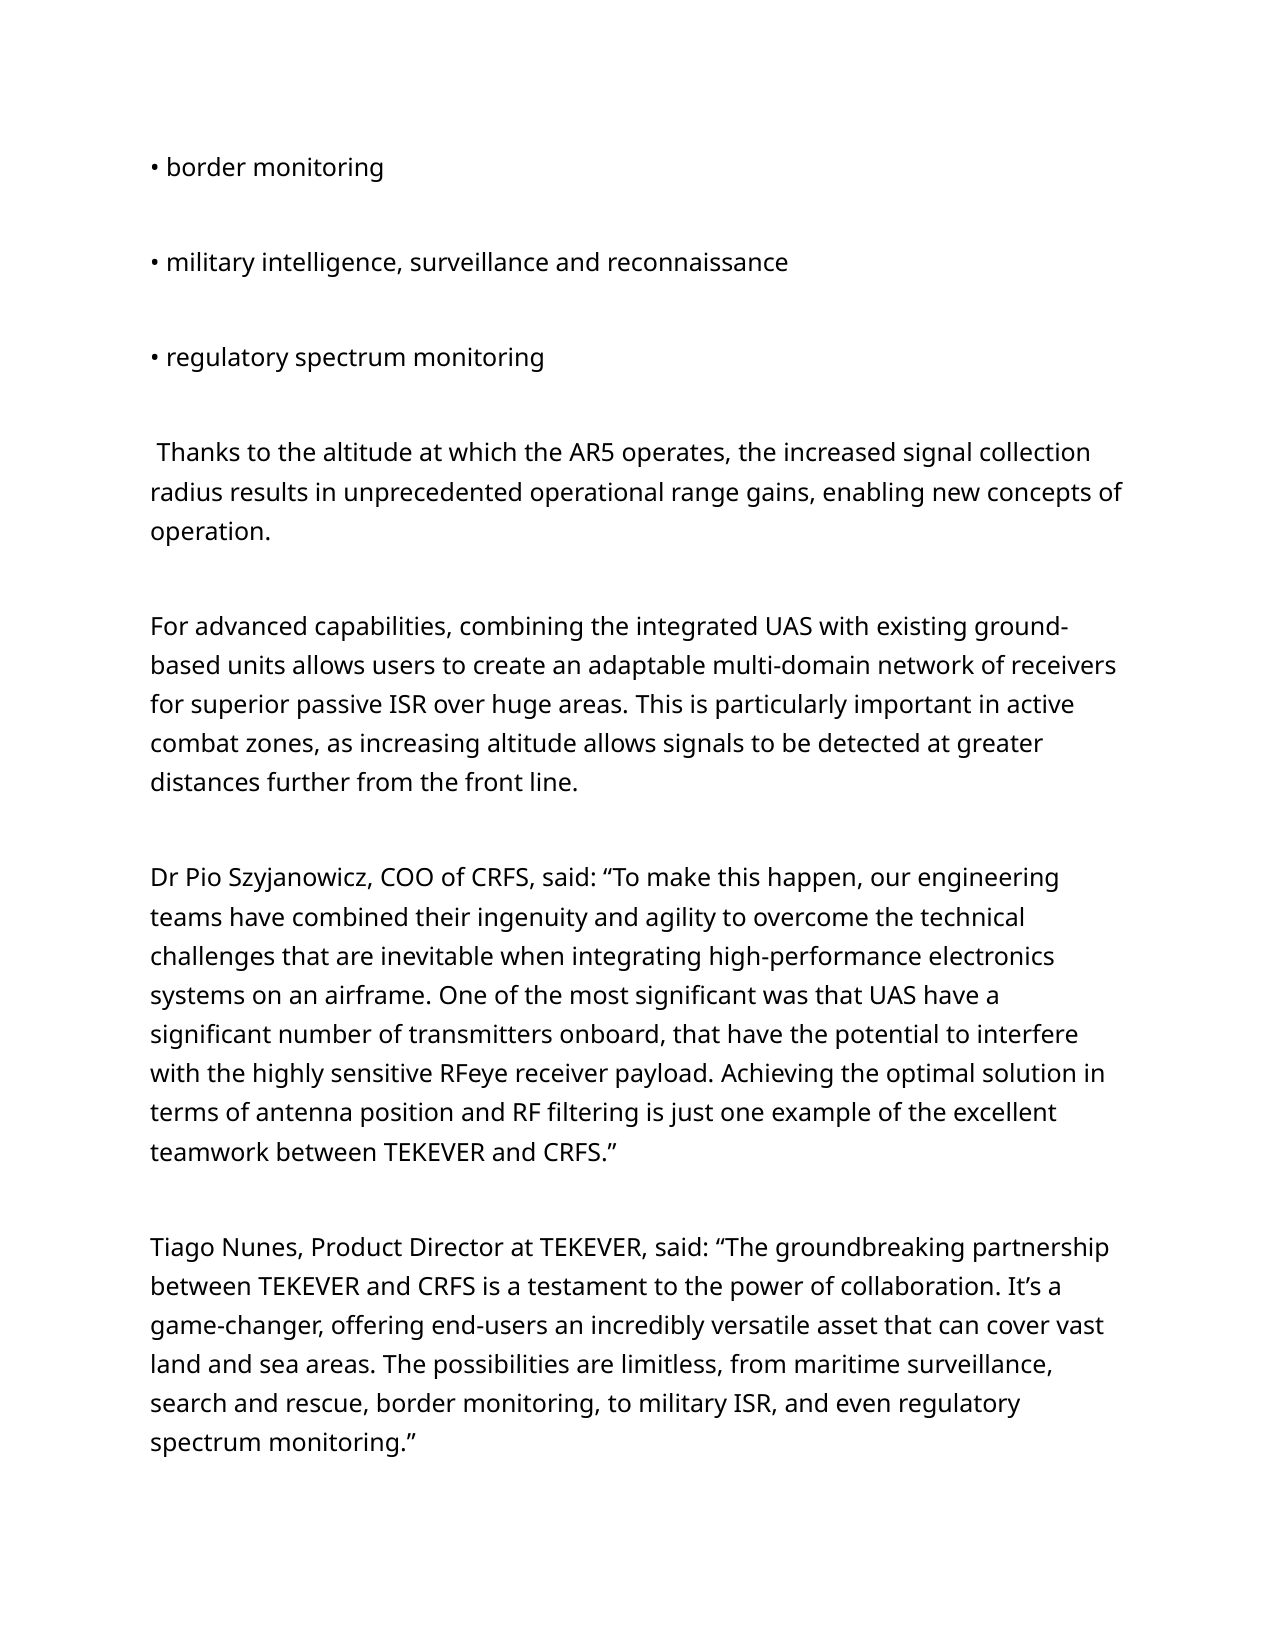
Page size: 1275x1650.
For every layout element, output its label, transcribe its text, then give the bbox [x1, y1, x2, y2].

text Tiago Nunes, Product Director at TEKEVER, said: “The groundbreaking partnership between TEKEVER and CRFS is a testament to the power of collaboration. It’s a game-changer, offering end-users an incredibly versatile asset that can cover vast land and sea areas. The possibilities are limitless, from maritime surveillance, search and rescue, border monitoring, to military ISR, and even regulatory spectrum monitoring.” [150, 1229, 1125, 1498]
text Thanks to the altitude at which the AR5 operates, the increased signal collection radius results in unprecedented operational range gains, enabling new concepts of operation. [150, 435, 1125, 587]
text For advanced capabilities, combining the integrated UAS with existing ground-based units allows users to create an adaptable multi-domain network of receivers for superior passive ISR over huge areas. This is particularly important in active combat zones, as increasing altitude allows signals to be detected at greater distances further from the front line. [150, 608, 1125, 838]
text • border monitoring [150, 150, 1125, 223]
text Dr Pio Szyjanowicz, COO of CRFS, said: “To make this happen, our engineering teams have combined their ingenuity and agility to overcome the technical challenges that are inevitable when integrating high-performance electronics systems on an airframe. One of the most significant was that UAS have a significant number of transmitters onboard, that have the potential to interfere with the highly sensitive RFeye receiver payload. Achieving the optimal solution in terms of antenna position and RF filtering is just one example of the excellent teamwork between TEKEVER and CRFS.” [150, 860, 1125, 1207]
text • regulatory spectrum monitoring [150, 340, 1125, 413]
text • military intelligence, surveillance and reconnaissance [150, 245, 1125, 318]
